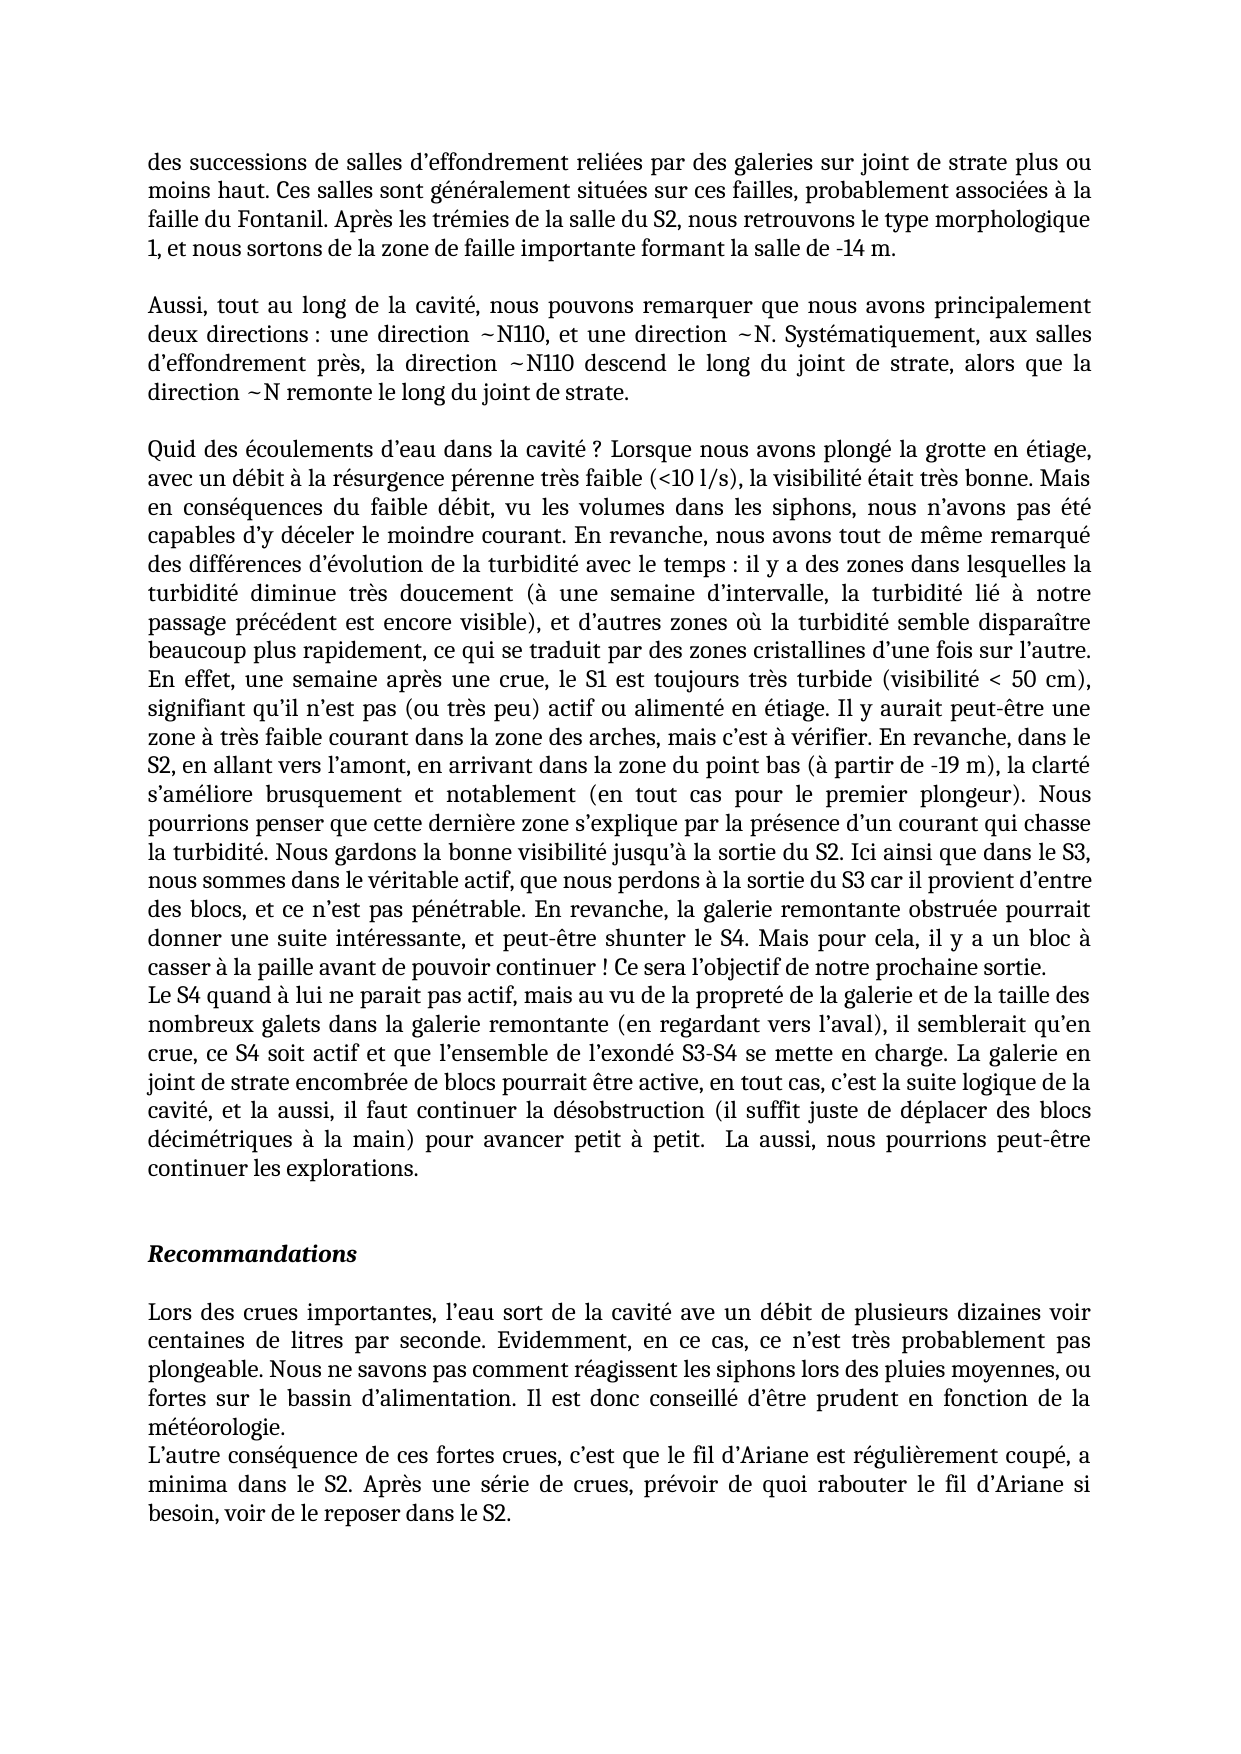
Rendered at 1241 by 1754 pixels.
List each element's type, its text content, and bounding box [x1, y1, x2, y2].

text Aussi, tout au long de la cavité, nous pouvons remarquer que nous avons principalement deux directions : une direction ~N110, et une direction ~N. Systématiquement, aux salles d’effondrement près, la direction ~N110 descend le long du joint de strate, alors que la direction ~N remonte le long du joint de strate. [148, 291, 1093, 406]
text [148, 148, 1093, 263]
text Lors des crues importantes, l’eau sort de la cavité ave un débit de plusieurs dizaines voir centaines de litres par seconde. Evidemment, en ce cas, ce n’est très probablement pas plongeable. Nous ne savons pas comment réagissent les siphons lors des pluies moyennes, ou fortes sur le bassin d’alimentation. Il est donc conseillé d’être prudent en fonction de la météorologie. [148, 1298, 1093, 1441]
text Recommandations [148, 1240, 1093, 1269]
text Le S4 quand à lui ne parait pas actif, mais au vu de la propreté de la galerie et de la taille des nombreux galets dans la galerie remontante (en regardant vers l’aval), il semblerait qu’en crue, ce S4 soit actif et que l’ensemble de l’exondé S3-S4 se mette en charge. La galerie en joint de strate encombrée de blocs pourrait être active, en tout cas, c’est la suite logique de la cavité, et la aussi, il faut continuer la désobstruction (il suffit juste de déplacer des blocs décimétriques à la main) pour avancer petit à petit. La aussi, nous pourrions peut-être continuer les explorations. [148, 981, 1093, 1183]
text L’autre conséquence de ces fortes crues, c’est que le fil d’Ariane est régulièrement coupé, a minima dans le S2. Après une série de crues, prévoir de quoi rabouter le fil d’Ariane si besoin, voir de le reposer dans le S2. [148, 1441, 1093, 1528]
text Quid des écoulements d’eau dans la cavité ? Lorsque nous avons plongé la grotte en étiage, avec un débit à la résurgence pérenne très faible (<10 l/s), la visibilité était très bonne. Mais en conséquences du faible débit, vu les volumes dans les siphons, nous n’avons pas été capables d’y déceler le moindre courant. En revanche, nous avons tout de même remarqué des différences d’évolution de la turbidité avec le temps : il y a des zones dans lesquelles la turbidité diminue très doucement (à une semaine d’intervalle, la turbidité lié à notre passage précédent est encore visible), et d’autres zones où la turbidité semble disparaître beaucoup plus rapidement, ce qui se traduit par des zones cristallines d’une fois sur l’autre. En effet, une semaine après une crue, le S1 est toujours très turbide (visibilité < 50 cm), signifiant qu’il n’est pas (ou très peu) actif ou alimenté en étiage. Il y aurait peut-être une zone à très faible courant dans la zone des arches, mais c’est à vérifier. En revanche, dans le S2, en allant vers l’amont, en arrivant dans la zone du point bas (à partir de -19 m), la clarté s’améliore brusquement et notablement (en tout cas pour le premier plongeur). Nous pourrions penser que cette dernière zone s’explique par la présence d’un courant qui chasse la turbidité. Nous gardons la bonne visibilité jusqu’à la sortie du S2. Ici ainsi que dans le S3, nous sommes dans le véritable actif, que nous perdons à la sortie du S3 car il provient d’entre des blocs, et ce n’est pas pénétrable. En revanche, la galerie remontante obstruée pourrait donner une suite intéressante, et peut-être shunter le S4. Mais pour cela, il y a un bloc à casser à la paille avant de pouvoir continuer ! Ce sera l’objectif de notre prochaine sortie. [148, 435, 1093, 981]
